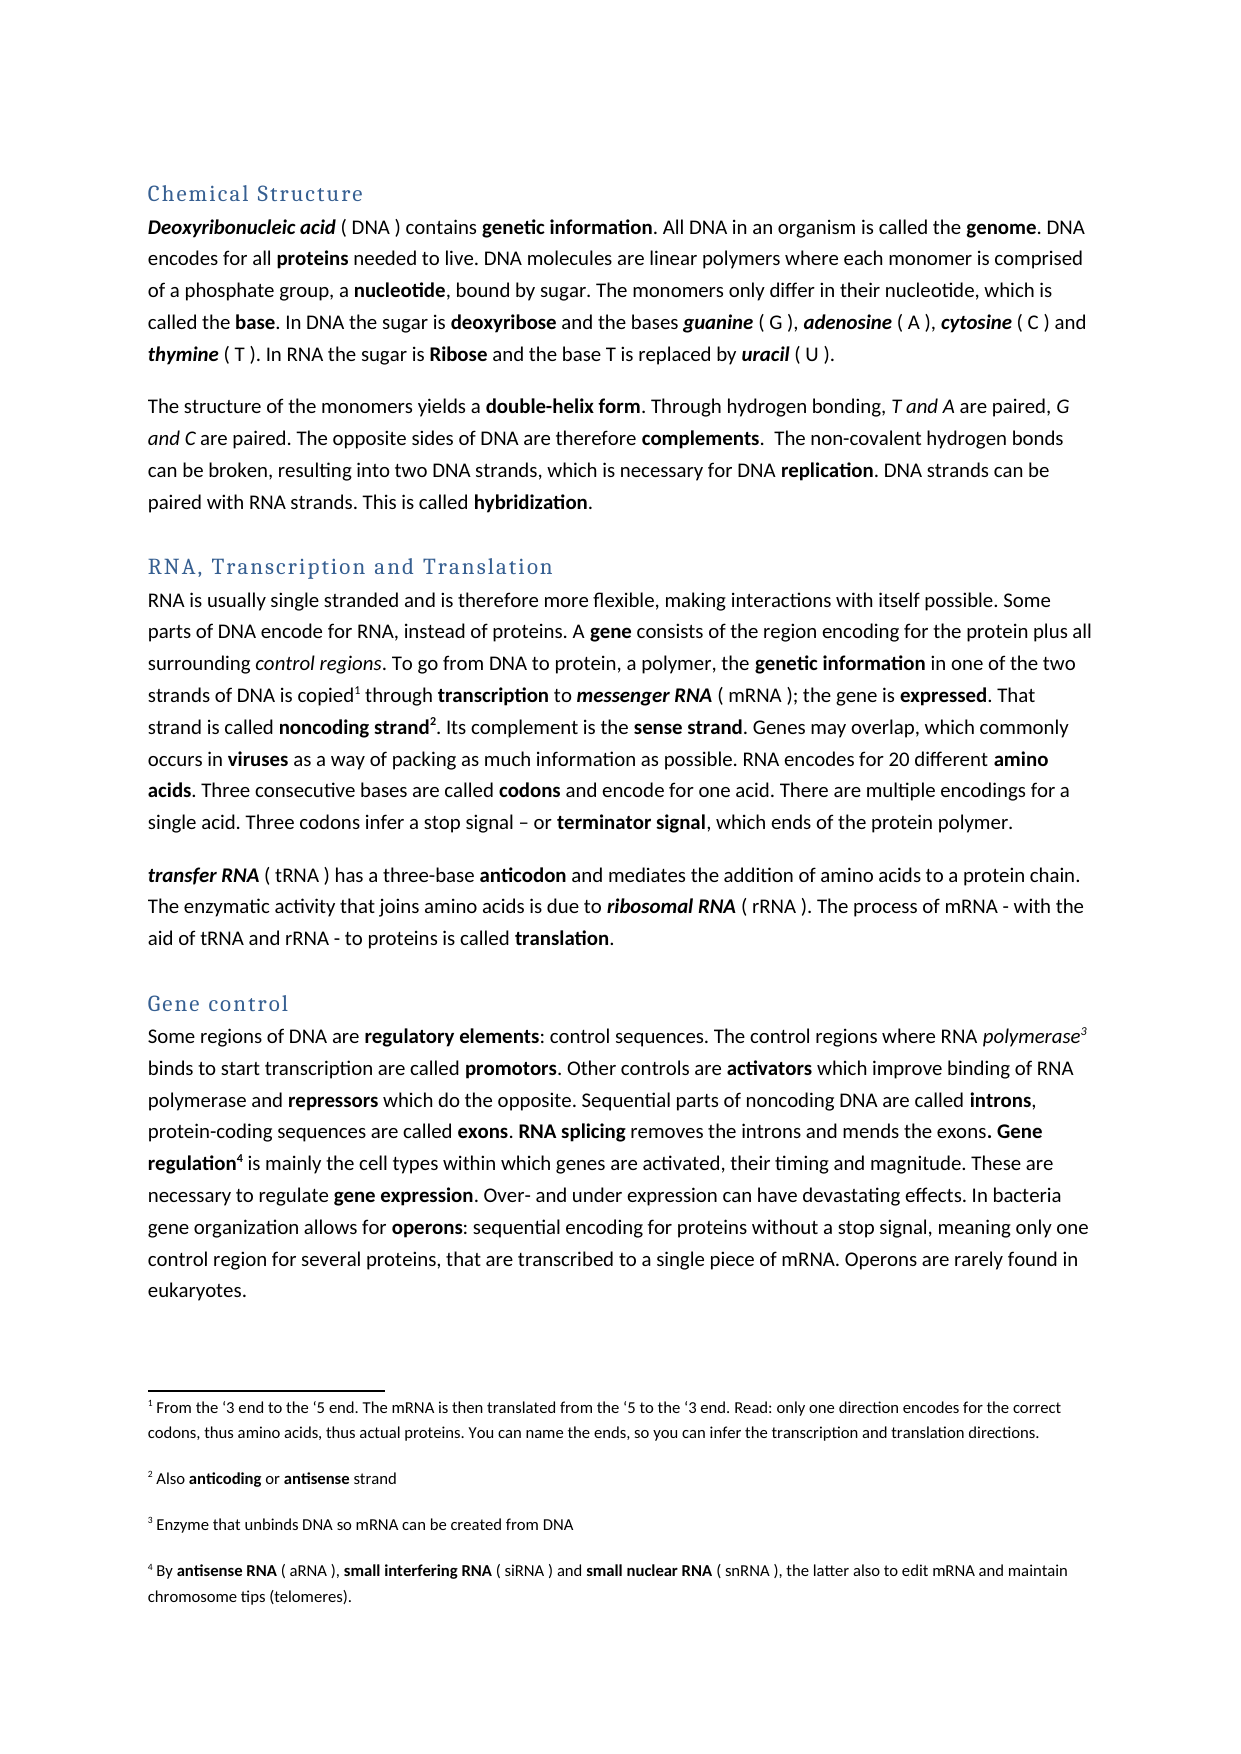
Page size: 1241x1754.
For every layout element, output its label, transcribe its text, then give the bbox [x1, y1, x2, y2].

text RNA is usually single stranded and is therefore more flexible, making interactions with itself possible. Some parts of DNA encode for RNA, instead of proteins. A gene consists of the region encoding for the protein plus all surrounding control regions. To go from DNA to protein, a polymer, the genetic information in one of the two strands of DNA is copied through transcription to messenger RNA ( mRNA ); the gene is expressed. That strand is called noncoding strand. Its complement is the sense strand. Genes may overlap, which commonly occurs in viruses as a way of packing as much information as possible. RNA encodes for 20 different amino acids. Three consecutive bases are called codons and encode for one acid. There are multiple encodings for a single acid. Three codons infer a stop signal – or terminator signal, which ends of the protein polymer. [148, 587, 1093, 835]
subtitle RNA, Transcription and Translation [148, 554, 1093, 580]
text transfer RNA ( tRNA ) has a three-base anticodon and mediates the addition of amino acids to a protein chain. The enzymatic activity that joins amino acids is due to ribosomal RNA ( rRNA ). The process of mRNA - with the aid of tRNA and rRNA - to proteins is called translation. [148, 862, 1093, 951]
text Deoxyribonucleic acid ( DNA ) contains genetic information. All DNA in an organism is called the genome. DNA encodes for all proteins needed to live. DNA molecules are linear polymers where each monomer is comprised of a phosphate group, a nucleotide, bound by sugar. The monomers only differ in their nucleotide, which is called the base. In DNA the sugar is deoxyribose and the bases guanine ( G ), adenosine ( A ), cytosine ( C ) and thymine ( T ). In RNA the sugar is Ribose and the base T is replaced by uracil ( U ). [148, 214, 1093, 366]
subtitle Chemical Structure [148, 181, 1093, 207]
text Some regions of DNA are regulatory elements: control sequences. The control regions where RNA polymerase binds to start transcription are called promotors. Other controls are activators which improve binding of RNA polymerase and repressors which do the opposite. Sequential parts of noncoding DNA are called introns, protein-coding sequences are called exons. RNA splicing removes the introns and mends the exons. Gene regulation is mainly the cell types within which genes are activated, their timing and magnitude. These are necessary to regulate gene expression. Over- and under expression can have devastating effects. In bacteria gene organization allows for operons: sequential encoding for proteins without a stop signal, meaning only one control region for several proteins, that are transcribed to a single piece of mRNA. Operons are rarely found in eukaryotes. [148, 1023, 1093, 1303]
subtitle Gene control [148, 991, 1093, 1017]
text The structure of the monomers yields a double-helix form. Through hydrogen bonding, T and A are paired, G and C are paired. The opposite sides of DNA are therefore complements. The non-covalent hydrogen bonds can be broken, resulting into two DNA strands, which is necessary for DNA replication. DNA strands can be paired with RNA strands. This is called hybridization. [148, 393, 1093, 514]
